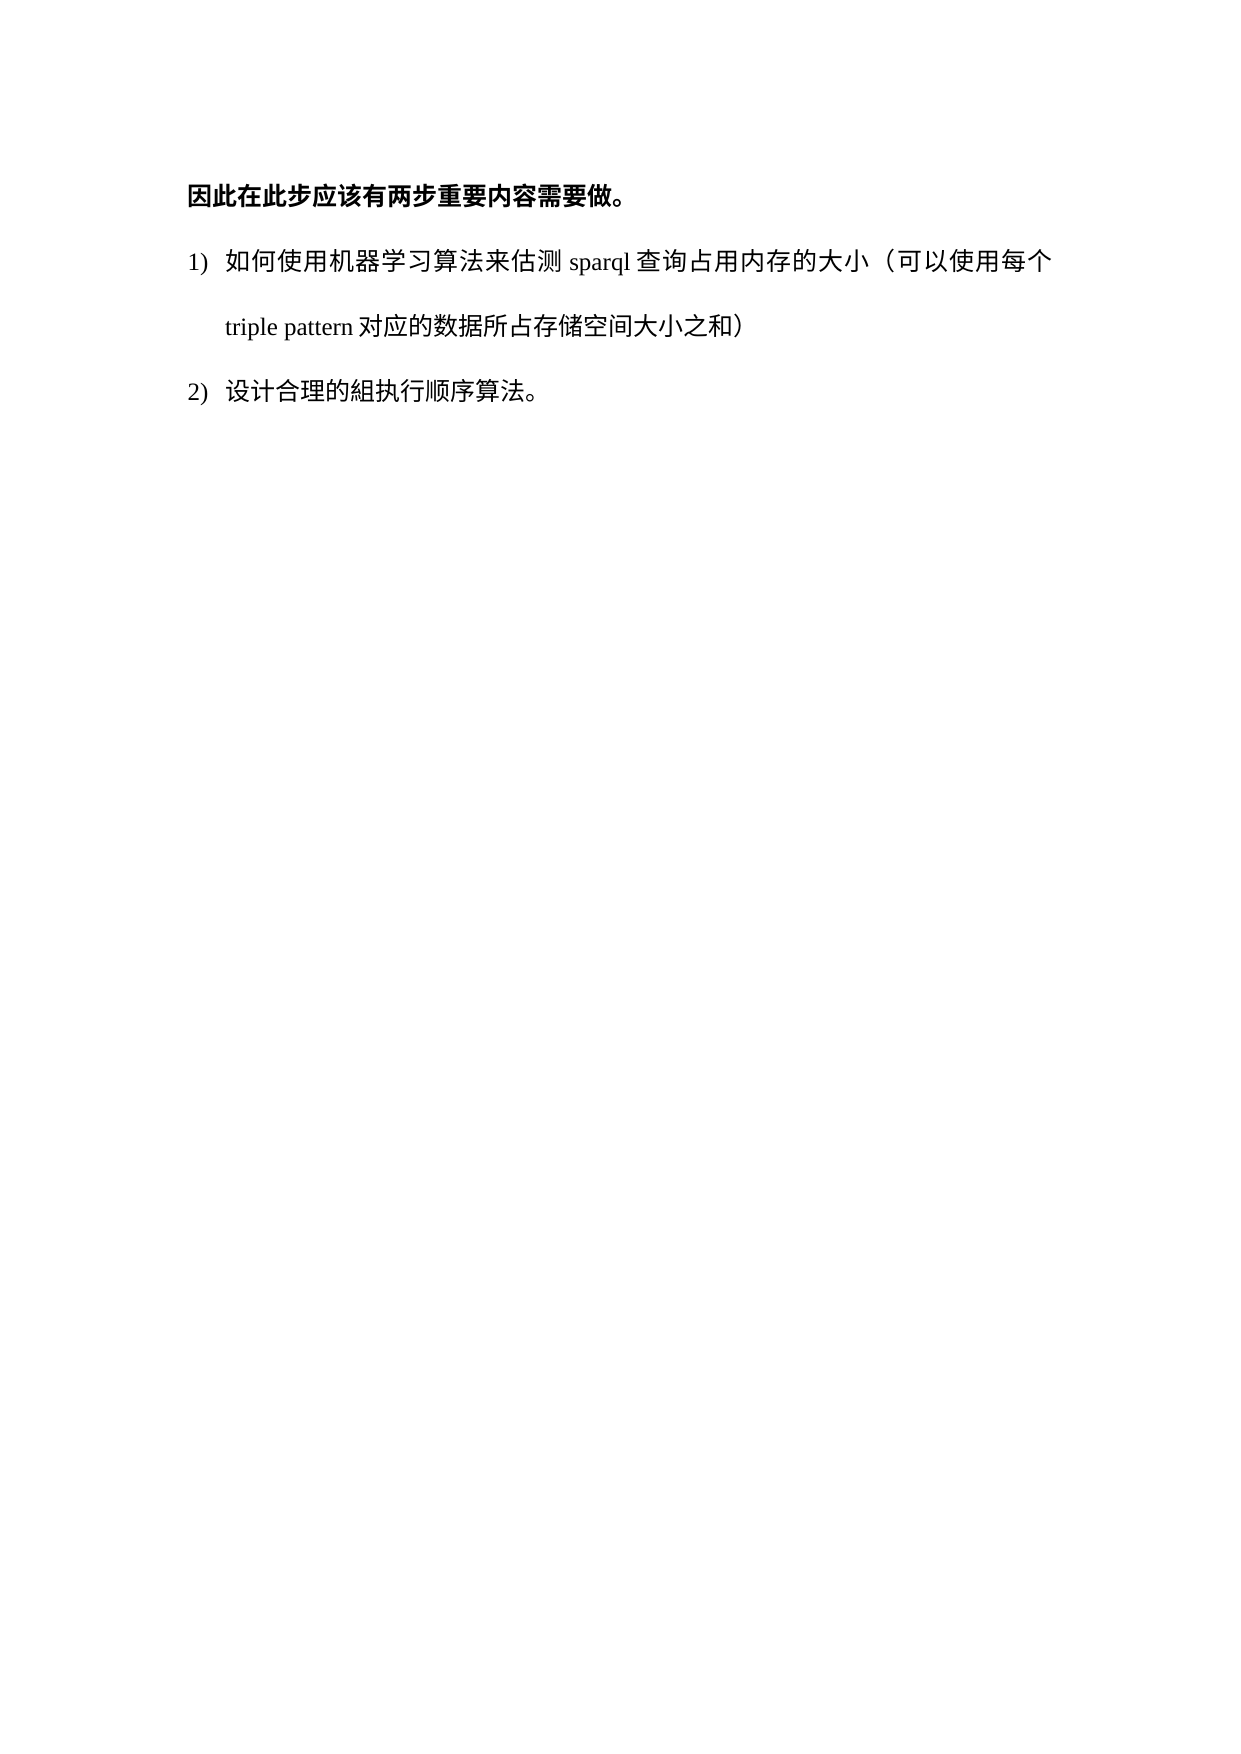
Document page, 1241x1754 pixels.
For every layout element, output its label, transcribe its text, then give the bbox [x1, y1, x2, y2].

list 如何使用机器学习算法来估测sparql查询占用内存的大小（可以使用每个triple pattern对应的数据所占存储空间大小之和） [187, 227, 1053, 357]
list 设计合理的組执行顺序算法。 [187, 357, 1053, 422]
text 因此在此步应该有两步重要内容需要做。 [187, 162, 1053, 227]
